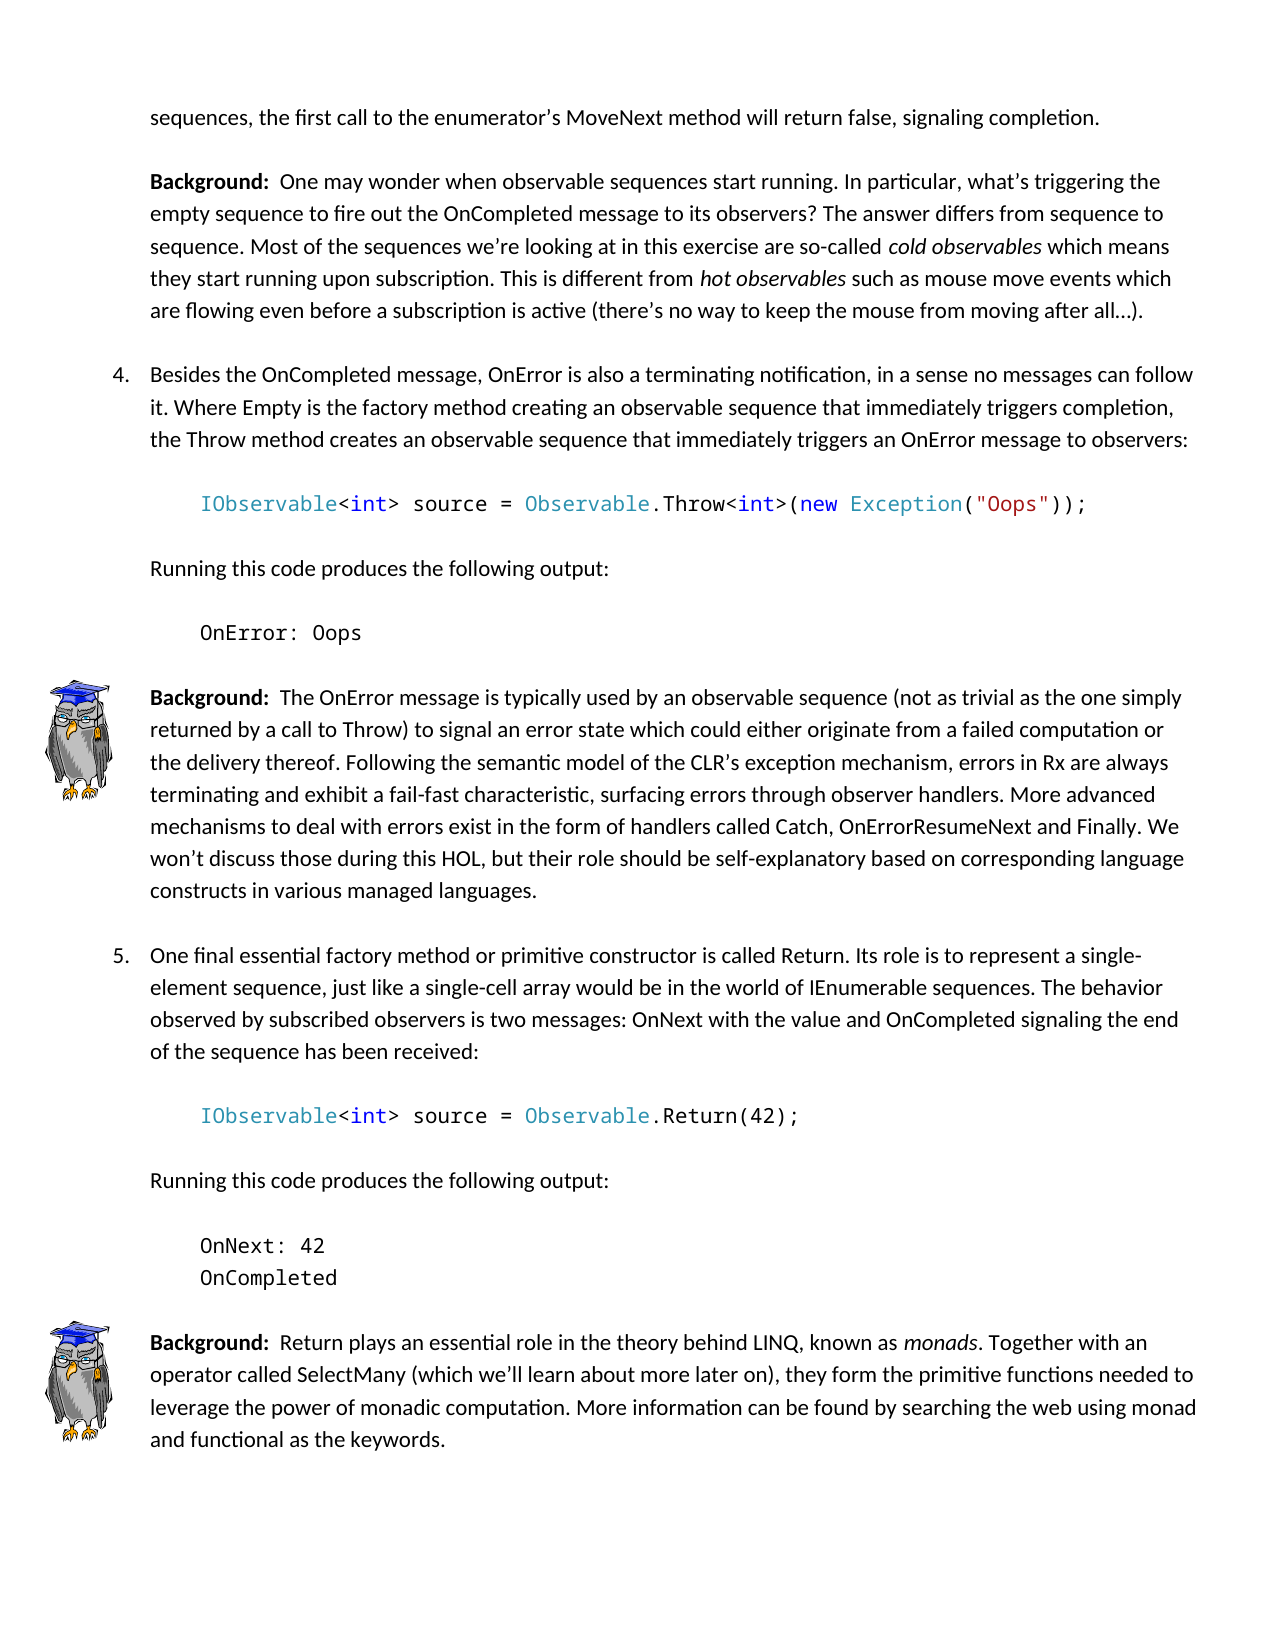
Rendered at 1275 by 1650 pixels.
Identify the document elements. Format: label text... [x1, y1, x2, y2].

list One final essential factory method or primitive constructor is called Return. Its role is to represent a single-element sequence, just like a single-cell array would be in the world of IEnumerable sequences. The behavior observed by subscribed observers is two messages: OnNext with the value and OnCompleted signaling the end of the sequence has been received: IObservable<int> source = Observable.Return(42); Running this code produces the following output: OnNext: 42 OnCompleted Background: Return plays an essential role in the theory behind LINQ, known as monads. Together with an operator called SelectMany (which we’ll learn about more later on), they form the primitive functions needed to leverage the power of monadic computation. More information can be found by searching the web using monad and functional as the keywords. [112, 941, 1200, 1485]
list Besides the OnCompleted message, OnError is also a terminating notification, in a sense no messages can follow it. Where Empty is the factory method creating an observable sequence that immediately triggers completion, the Throw method creates an observable sequence that immediately triggers an OnError message to observers: IObservable<int> source = Observable.Throw<int>(new Exception("Oops")); Running this code produces the following output: OnError: Oops Background: The OnError message is typically used by an observable sequence (not as trivial as the one simply returned by a call to Throw) to signal an error state which could either originate from a failed computation or the delivery thereof. Following the semantic model of the CLR’s exception mechanism, errors in Rx are always terminating and exhibit a fail-fast characteristic, surfacing errors through observer handlers. More advanced mechanisms to deal with errors exist in the form of handlers called Catch, OnErrorResumeNext and Finally. We won’t discuss those during this HOL, but their role should be self-explanatory based on corresponding language constructs in various managed languages. [112, 361, 1200, 937]
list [112, 103, 1200, 356]
